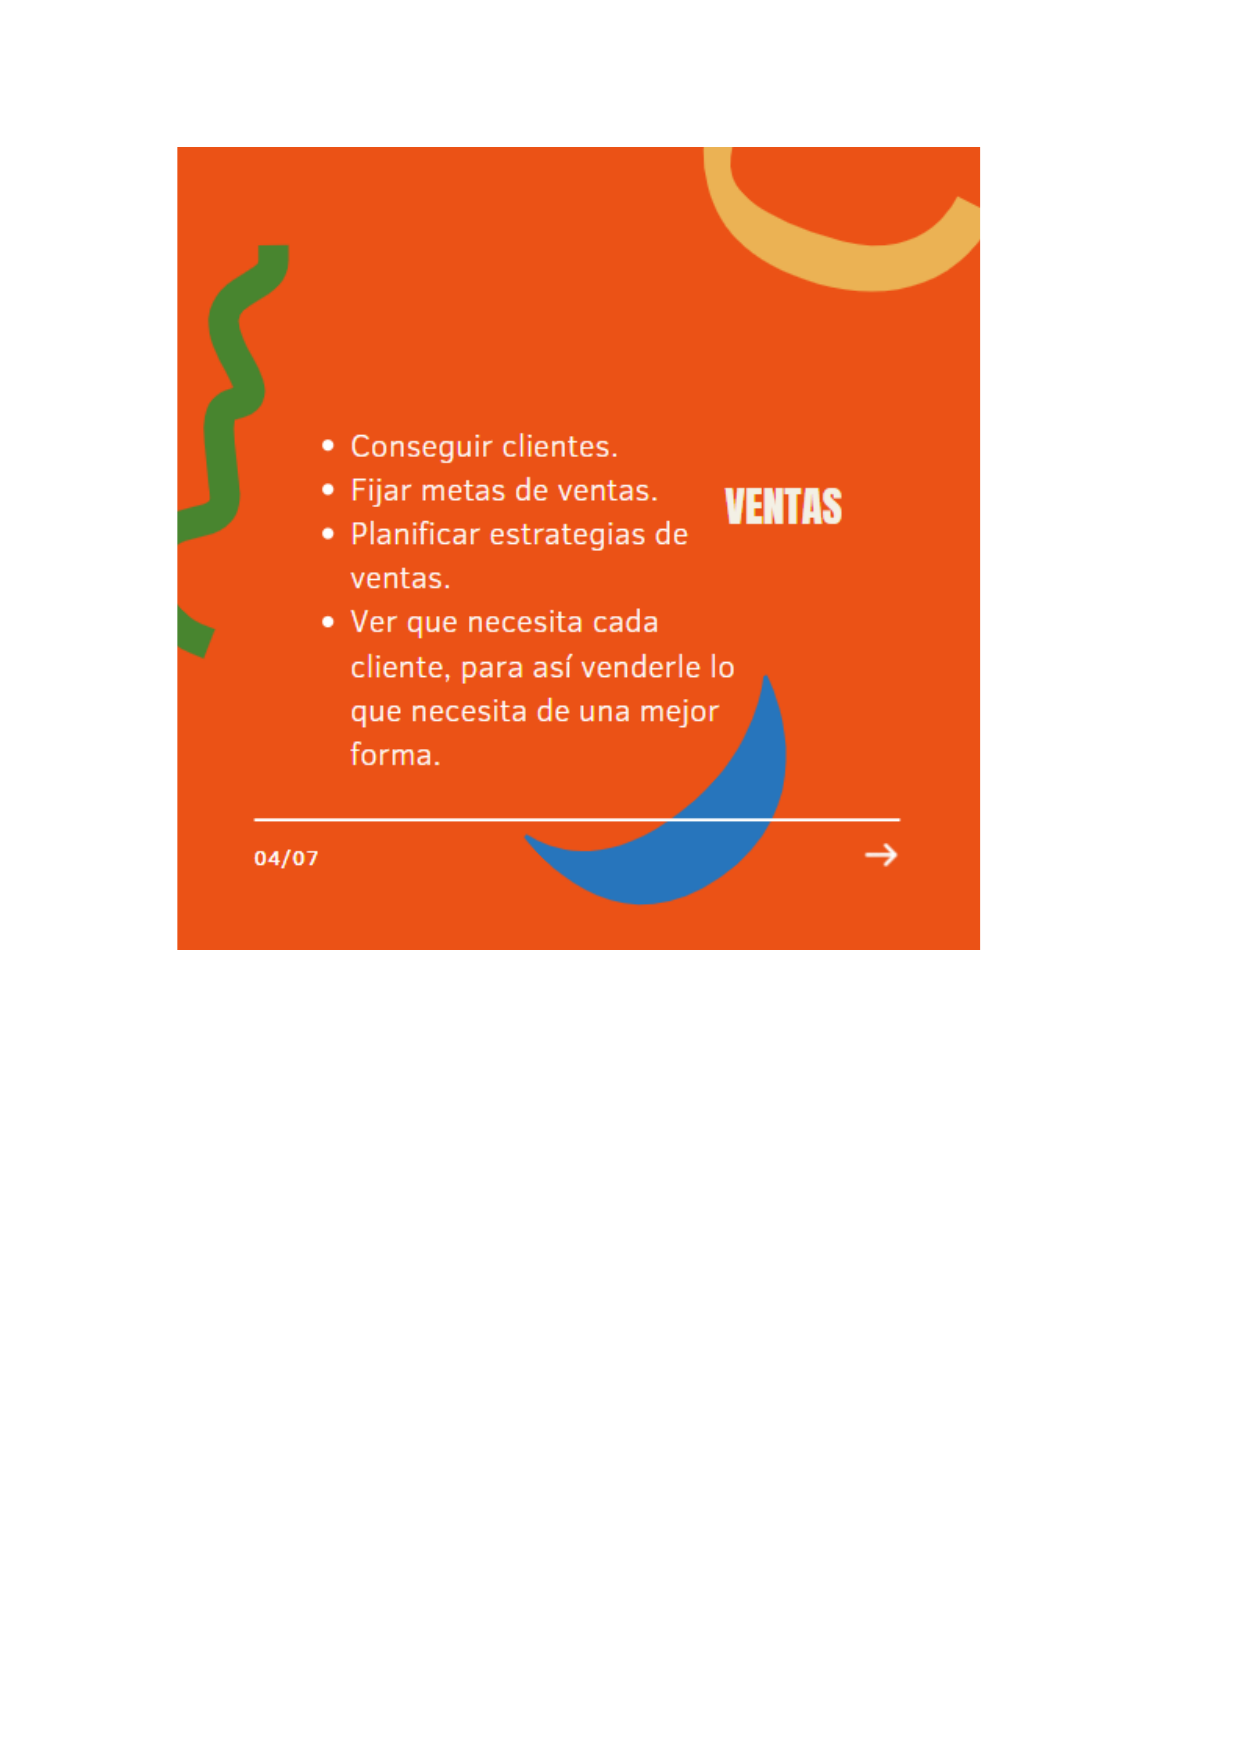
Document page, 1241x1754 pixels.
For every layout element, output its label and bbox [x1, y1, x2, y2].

picture [177, 147, 981, 950]
